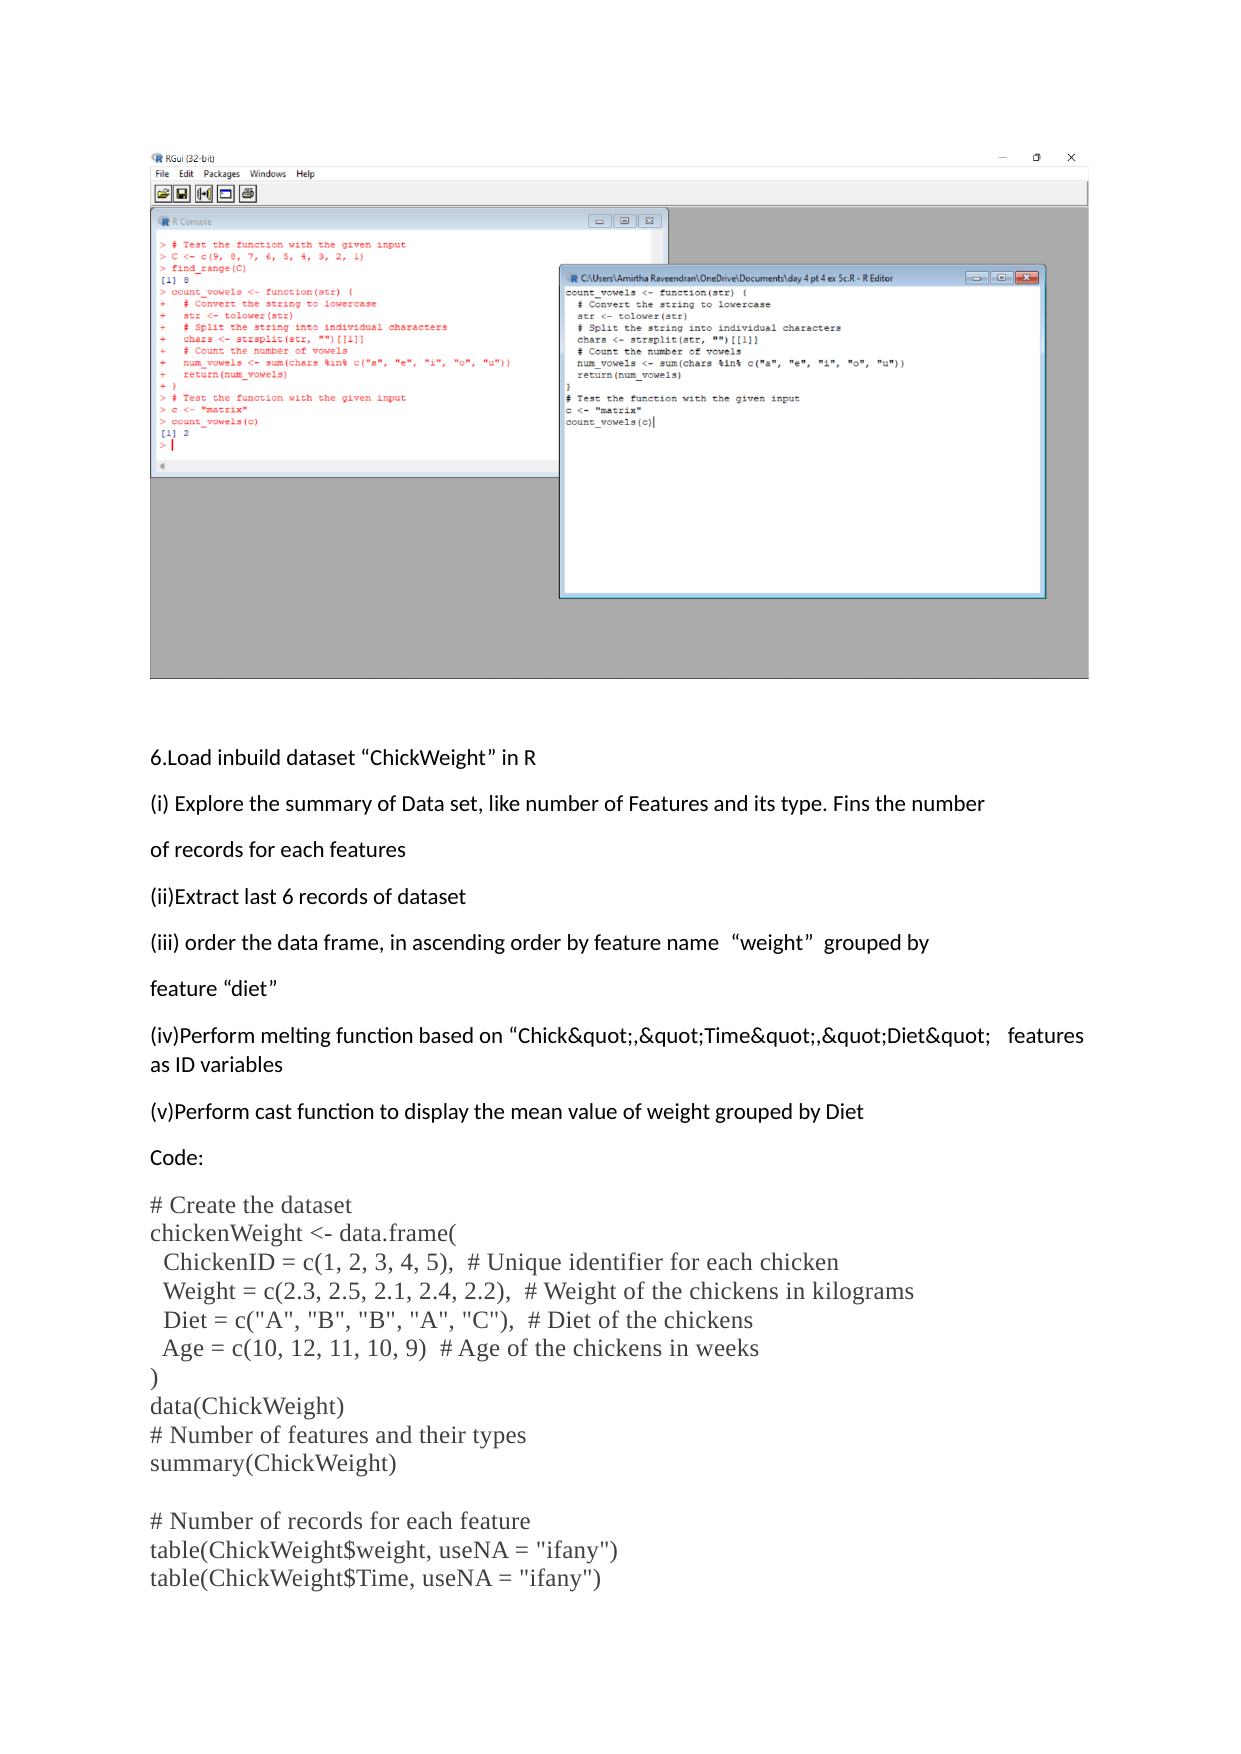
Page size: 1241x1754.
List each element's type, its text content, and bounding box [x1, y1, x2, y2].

text 6.Load inbuild dataset “ChickWeight” in R [150, 743, 1090, 771]
text Age = c(10, 12, 11, 10, 9) # Age of the chickens in weeks [150, 1333, 1090, 1362]
text (i) Explore the summary of Data set, like number of Features and its type. Fins the number [150, 789, 1090, 817]
text data(ChickWeight) [150, 1391, 1090, 1420]
text # Create the dataset [150, 1190, 1090, 1218]
text (iv)Perform melting function based on “Chick&quot;,&quot;Time&quot;,&quot;Diet&quot; features as ID variables [150, 1021, 1090, 1079]
text (ii)Extract last 6 records of dataset [150, 882, 1090, 910]
text Code: [150, 1143, 1090, 1171]
text # Number of records for each feature [150, 1506, 1090, 1535]
text table(ChickWeight$weight, useNA = "ifany") [150, 1535, 1090, 1563]
text of records for each features [150, 836, 1090, 863]
text summary(ChickWeight) [150, 1448, 1090, 1477]
text Weight = c(2.3, 2.5, 2.1, 2.4, 2.2), # Weight of the chickens in kilograms [150, 1276, 1090, 1305]
text (v)Perform cast function to display the mean value of weight grouped by Diet [150, 1097, 1090, 1125]
text table(ChickWeight$Time, useNA = "ifany") [150, 1563, 1090, 1592]
picture [150, 150, 1089, 679]
text (iii) order the data frame, in ascending order by feature name “weight” grouped by [150, 928, 1090, 956]
text ) [150, 1362, 1090, 1391]
text feature “diet” [150, 974, 1090, 1003]
text chickenWeight <- data.frame( [150, 1218, 1090, 1247]
text Diet = c("A", "B", "B", "A", "C"), # Diet of the chickens [150, 1305, 1090, 1333]
text # Number of features and their types [150, 1420, 1090, 1448]
text ChickenID = c(1, 2, 3, 4, 5), # Unique identifier for each chicken [150, 1247, 1090, 1276]
